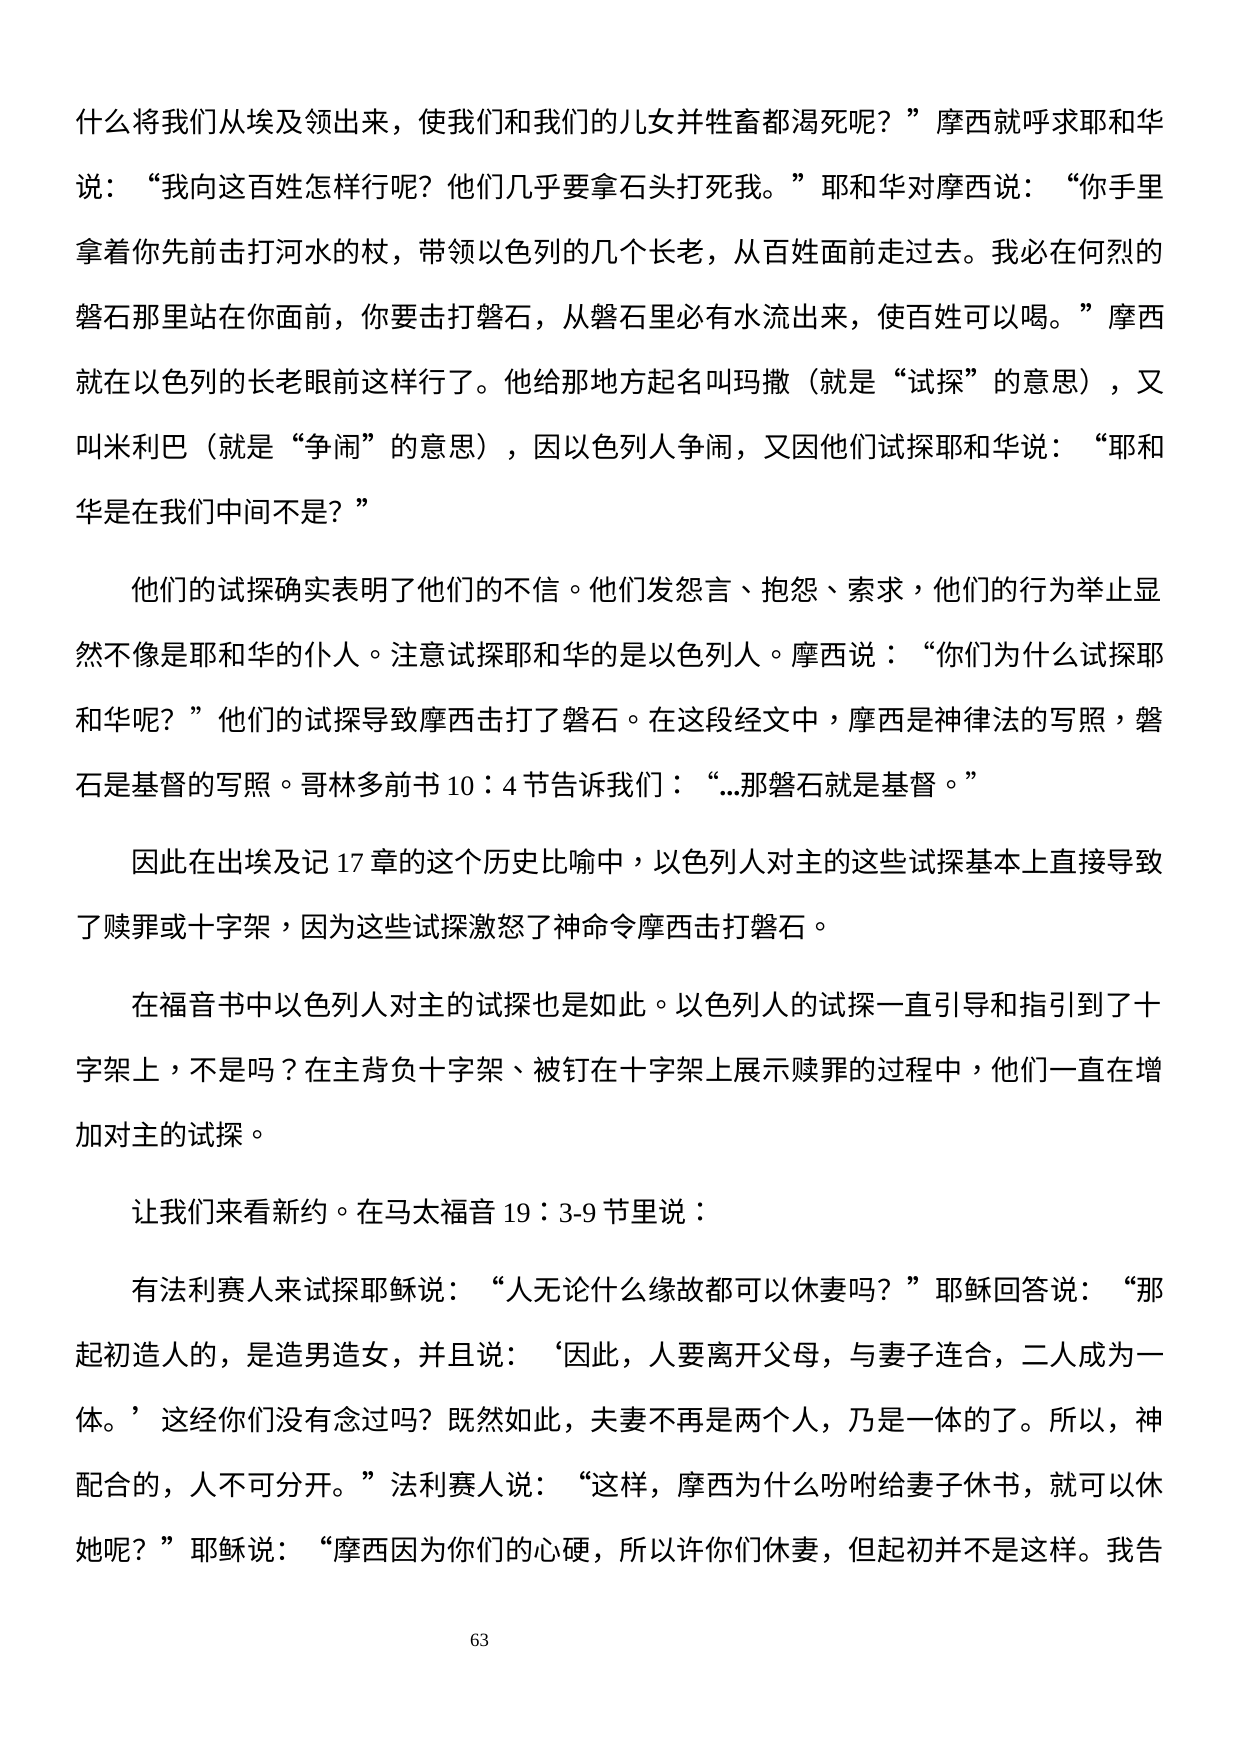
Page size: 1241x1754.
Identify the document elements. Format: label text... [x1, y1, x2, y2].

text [75, 88, 1165, 543]
text 他们的试探确实表明了他们的不信。他们发怨言、抱怨、索求，他们的行为举止显然不像是耶和华的仆人。注意试探耶和华的是以色列人。摩西说：“你们为什么试探耶和华呢？”他们的试探导致摩西击打了磐石。在这段经文中，摩西是神律法的写照，磐石是基督的写照。哥林多前书10：4节告诉我们：“...那磐石就是基督。” [75, 556, 1165, 816]
text 因此在出埃及记17章的这个历史比喻中，以色列人对主的这些试探基本上直接导致了赎罪或十字架，因为这些试探激怒了神命令摩西击打磐石。 [75, 828, 1165, 958]
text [75, 1256, 1165, 1581]
text 让我们来看新约。在马太福音19：3-9节里说： [75, 1178, 1165, 1243]
text 在福音书中以色列人对主的试探也是如此。以色列人的试探一直引导和指引到了十字架上，不是吗？在主背负十字架、被钉在十字架上展示赎罪的过程中，他们一直在增加对主的试探。 [75, 971, 1165, 1166]
